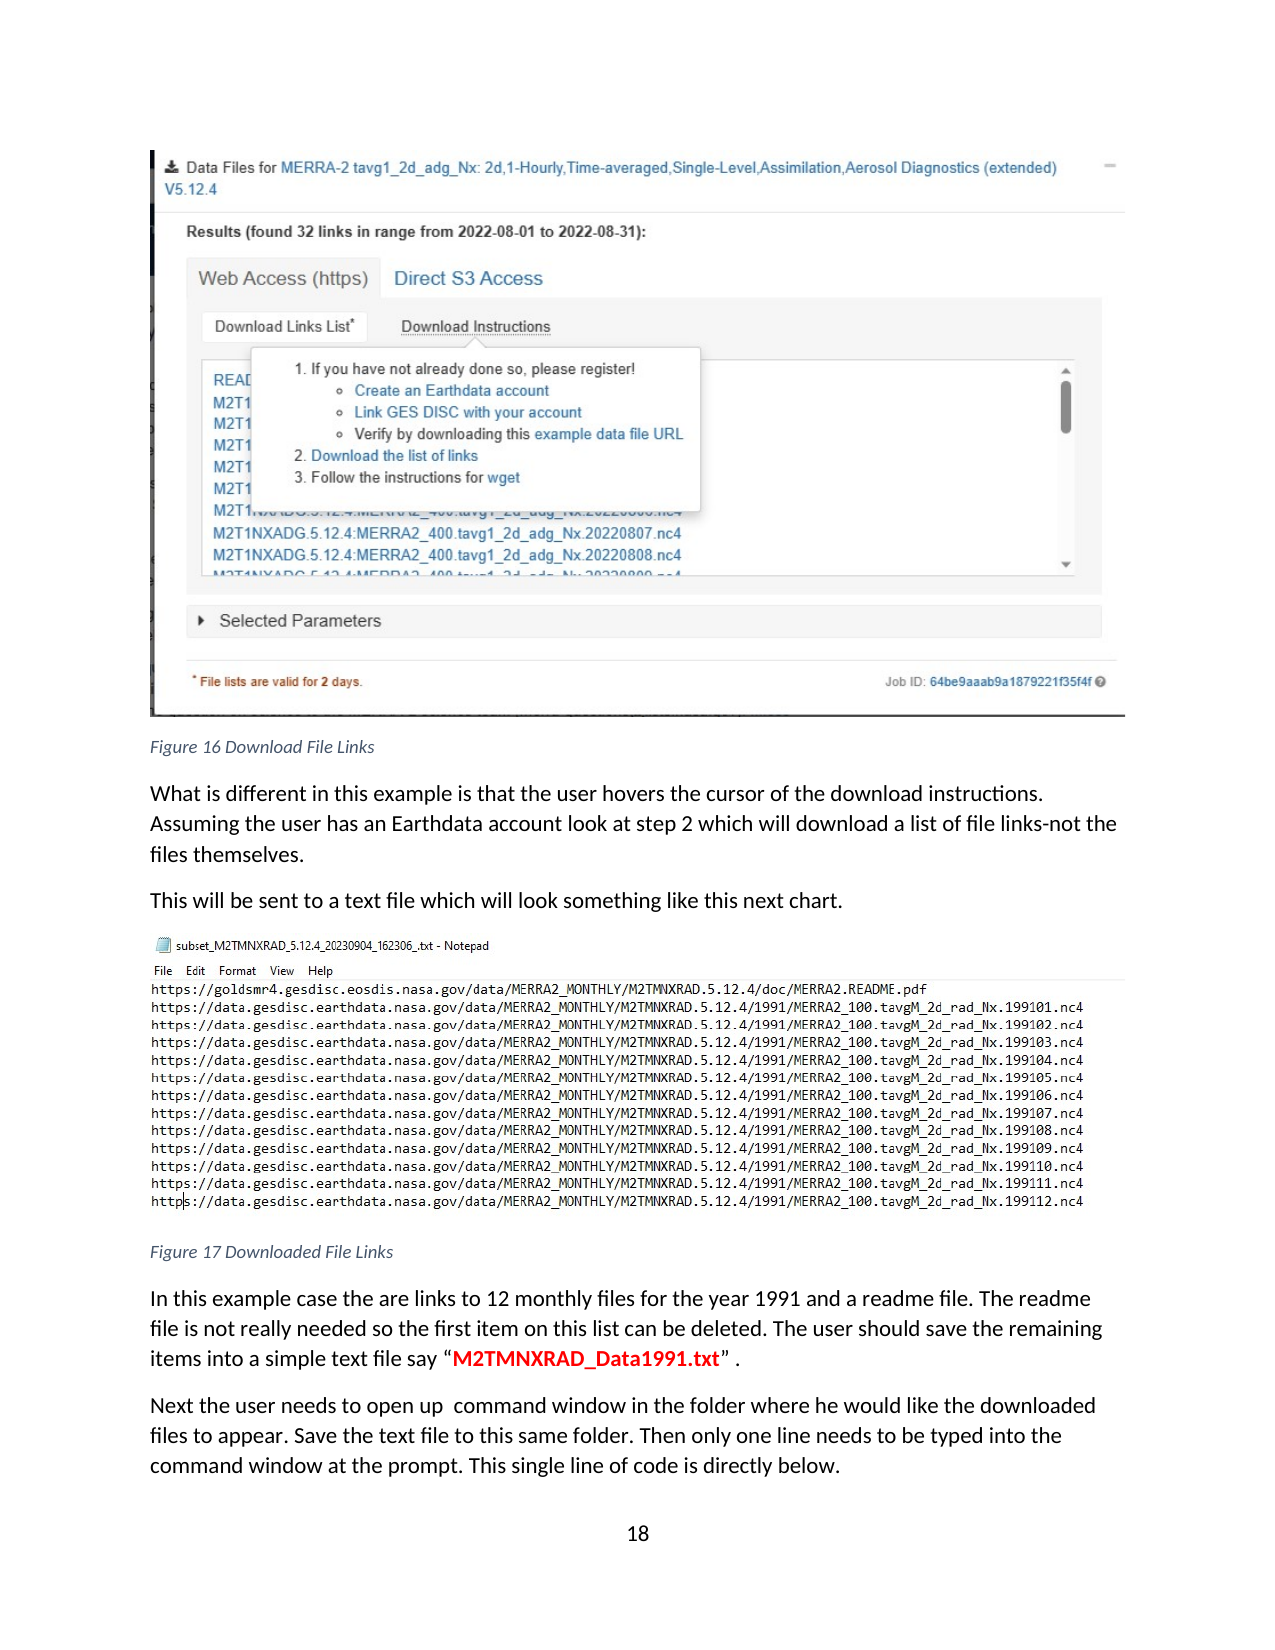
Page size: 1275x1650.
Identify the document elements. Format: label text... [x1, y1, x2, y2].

picture [150, 933, 1125, 1221]
text In this example case the are links to 12 monthly files for the year 1991 and a readme file. The readme file is not really needed so the first item on this list can be deleted. The user should save the remaining items into a simple text file say “M2TMNXRAD_Data1991.txt” . [150, 1284, 1125, 1372]
picture [150, 150, 1125, 717]
text Next the user needs to open up command window in the folder where he would like the downloaded files to appear. Save the text file to this same folder. Then only one line needs to be typed into the command window at the prompt. This single line of code is directly below. [150, 1391, 1125, 1479]
text What is different in this example is that the user hovers the cursor of the download instructions. Assuming the user has an Earthdata account look at step 2 which will download a list of file links-not the files themselves. [150, 779, 1125, 868]
text This will be sent to a text file which will look something like this next chart. [150, 887, 1125, 915]
